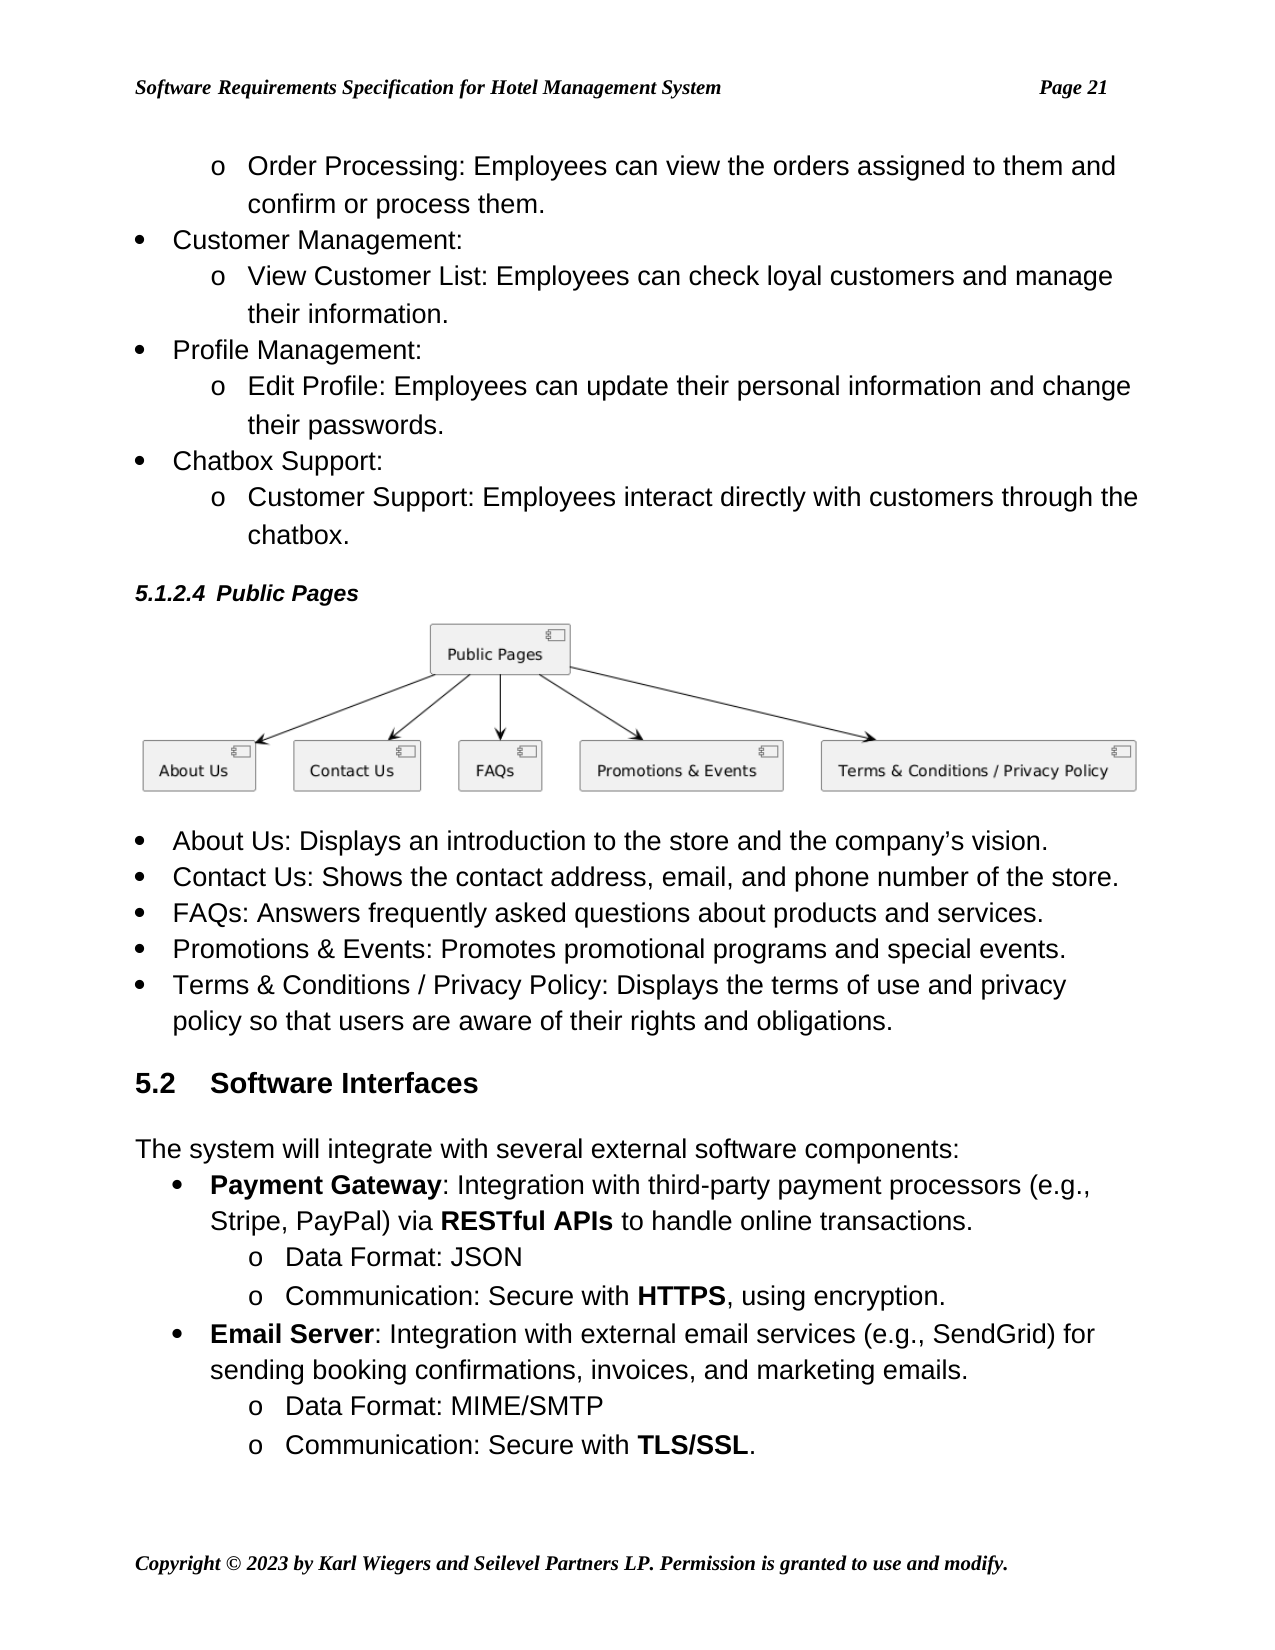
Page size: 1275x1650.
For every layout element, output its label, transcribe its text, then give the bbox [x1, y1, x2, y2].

list View Customer List: Employees can check loyal customers and manage their information. [210, 260, 1140, 330]
list Profile Management: [135, 334, 1140, 366]
list Order Processing: Employees can view the orders assigned to them and confirm or process them. [210, 150, 1140, 219]
list Promotions & Events: Promotes promotional programs and special events. [135, 933, 1140, 964]
picture [135, 616, 1140, 796]
list FAQs: Answers frequently asked questions about products and services. [135, 897, 1140, 928]
list Data Format: MIME/SMTP [247, 1390, 1140, 1424]
list Payment Gateway: Integration with third-party payment processors (e.g., Stripe, PayPal) via RESTful APIs to handle online transactions. [172, 1169, 1140, 1237]
list Email Server: Integration with external email services (e.g., SendGrid) for sending booking confirmations, invoices, and marketing emails. [172, 1318, 1140, 1386]
list Customer Support: Employees interact directly with customers through the chatbox. [210, 481, 1140, 550]
list Communication: Secure with HTTPS, using encryption. [247, 1280, 1140, 1313]
list Terms & Conditions / Privacy Policy: Displays the terms of use and privacy policy so that users are aware of their rights and obligations. [135, 969, 1140, 1036]
list Customer Management: [135, 224, 1140, 256]
subtitle Software Interfaces [135, 1066, 1140, 1099]
list Communication: Secure with TLS/SSL. [247, 1429, 1140, 1462]
subtitle Public Pages [135, 580, 1140, 606]
list Chatbox Support: [135, 444, 1140, 476]
list Data Format: JSON [247, 1241, 1140, 1275]
text The system will integrate with several external software components: [135, 1133, 1140, 1164]
list About Us: Displays an introduction to the store and the company’s vision. [135, 824, 1140, 856]
list Contact Us: Shows the contact address, email, and phone number of the store. [135, 861, 1140, 892]
list Edit Profile: Employees can update their personal information and change their passwords. [210, 370, 1140, 440]
